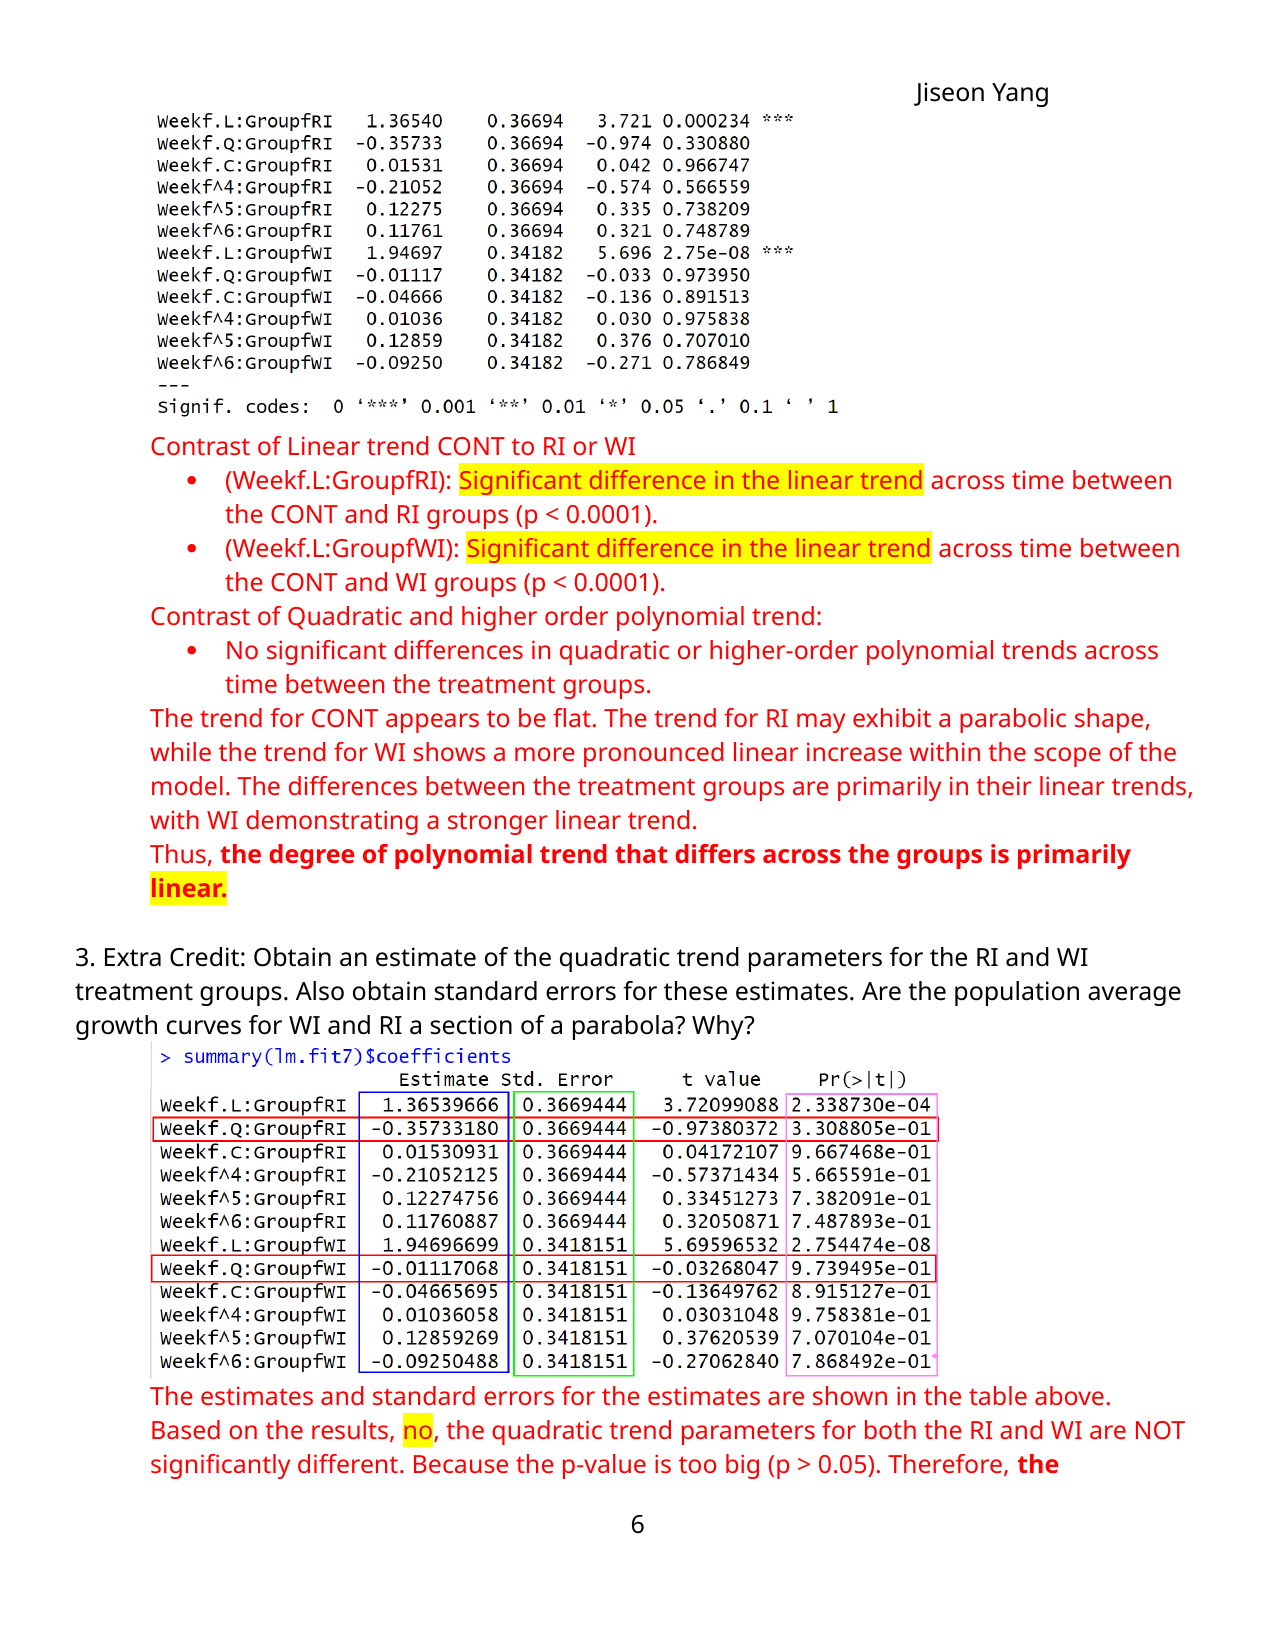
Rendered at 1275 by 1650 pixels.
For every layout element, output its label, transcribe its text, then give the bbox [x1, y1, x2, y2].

list No significant differences in quadratic or higher-order polynomial trends across time between the treatment groups. [187, 633, 1200, 701]
list (Weekf.L:GroupfRI): Significant difference in the linear trend across time between the CONT and RI groups (p < 0.0001). [187, 462, 1200, 531]
picture [150, 109, 843, 429]
list (Weekf.L:GroupfWI): Significant difference in the linear trend across time between the CONT and WI groups (p < 0.0001). [187, 531, 1200, 599]
text The estimates and standard errors for the estimates are shown in the table above. [150, 1378, 1200, 1412]
text Contrast of Quadratic and higher order polynomial trend: [150, 599, 1200, 633]
text 3. Extra Credit: Obtain an estimate of the quadratic trend parameters for the RI and WI treatment groups. Also obtain standard errors for these estimates. Are the population average growth curves for WI and RI a section of a parabola? Why? [75, 939, 1200, 1041]
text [150, 1412, 1200, 1481]
text Thus, the degree of polynomial trend that differs across the groups is primarily linear. [150, 837, 1200, 905]
text Contrast of Linear trend CONT to RI or WI [150, 428, 1200, 462]
text The trend for CONT appears to be flat. The trend for RI may exhibit a parabolic shape, while the trend for WI shows a more pronounced linear increase within the scope of the model. The differences between the treatment groups are primarily in their linear trends, with WI demonstrating a stronger linear trend. [150, 701, 1200, 837]
picture [150, 1041, 943, 1379]
